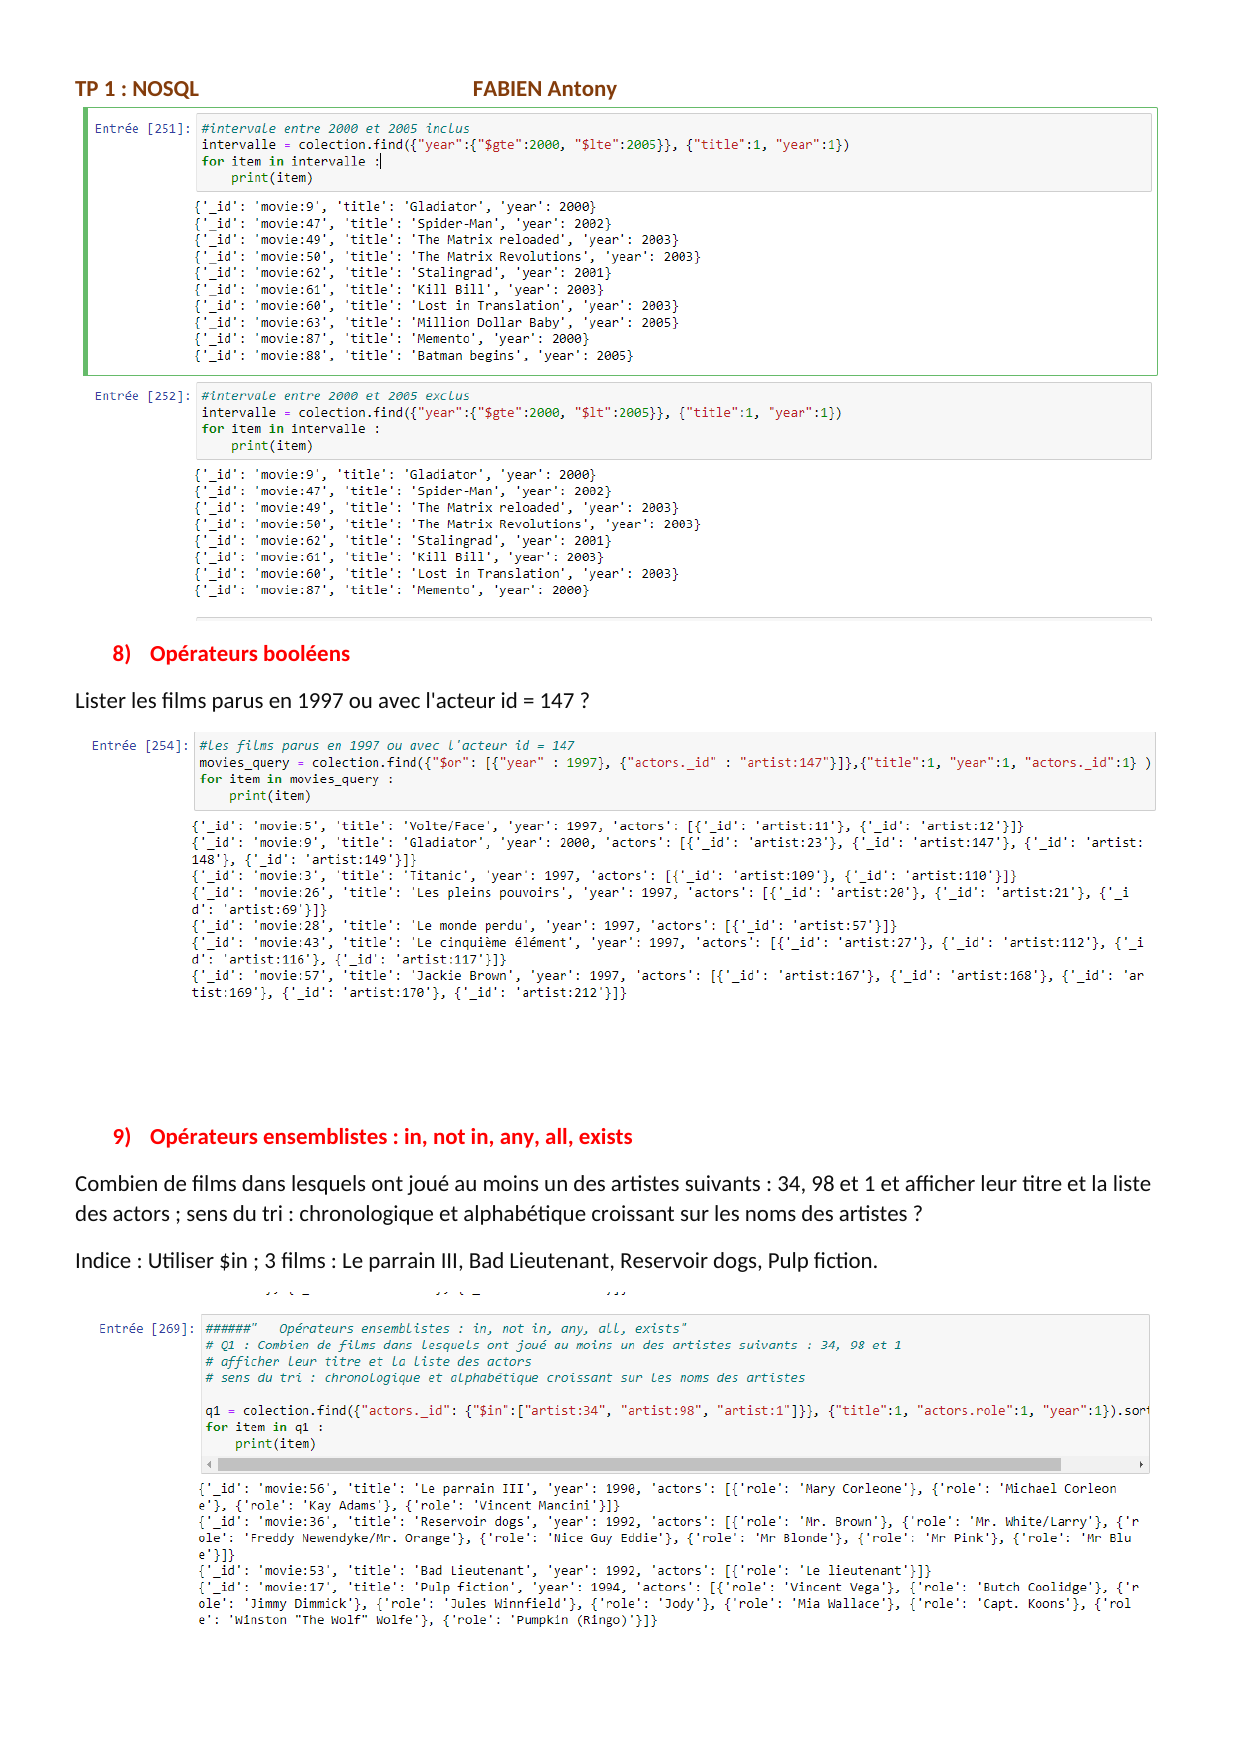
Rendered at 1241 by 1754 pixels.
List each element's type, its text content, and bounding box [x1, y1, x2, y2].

list Opérateurs ensemblistes : in, not in, any, all, exists [112, 1122, 1165, 1150]
text Combien de films dans lesquels ont joué au moins un des artistes suivants : 34, 98 et 1 et afficher leur titre et la liste des actors ; sens du tri : chronologique et alphabétique croissant sur les noms des artistes ? [75, 1169, 1165, 1227]
text Lister les films parus en 1997 ou avec l'acteur id = 147 ? [75, 686, 1165, 714]
picture [75, 732, 1166, 1010]
text Indice : Utiliser $in ; 3 films : Le parrain III, Bad Lieutenant, Reservoir dogs, Pulp fiction. [75, 1246, 1165, 1274]
picture [75, 101, 1166, 621]
list Opérateurs booléens [112, 639, 1165, 667]
picture [75, 1292, 1166, 1645]
